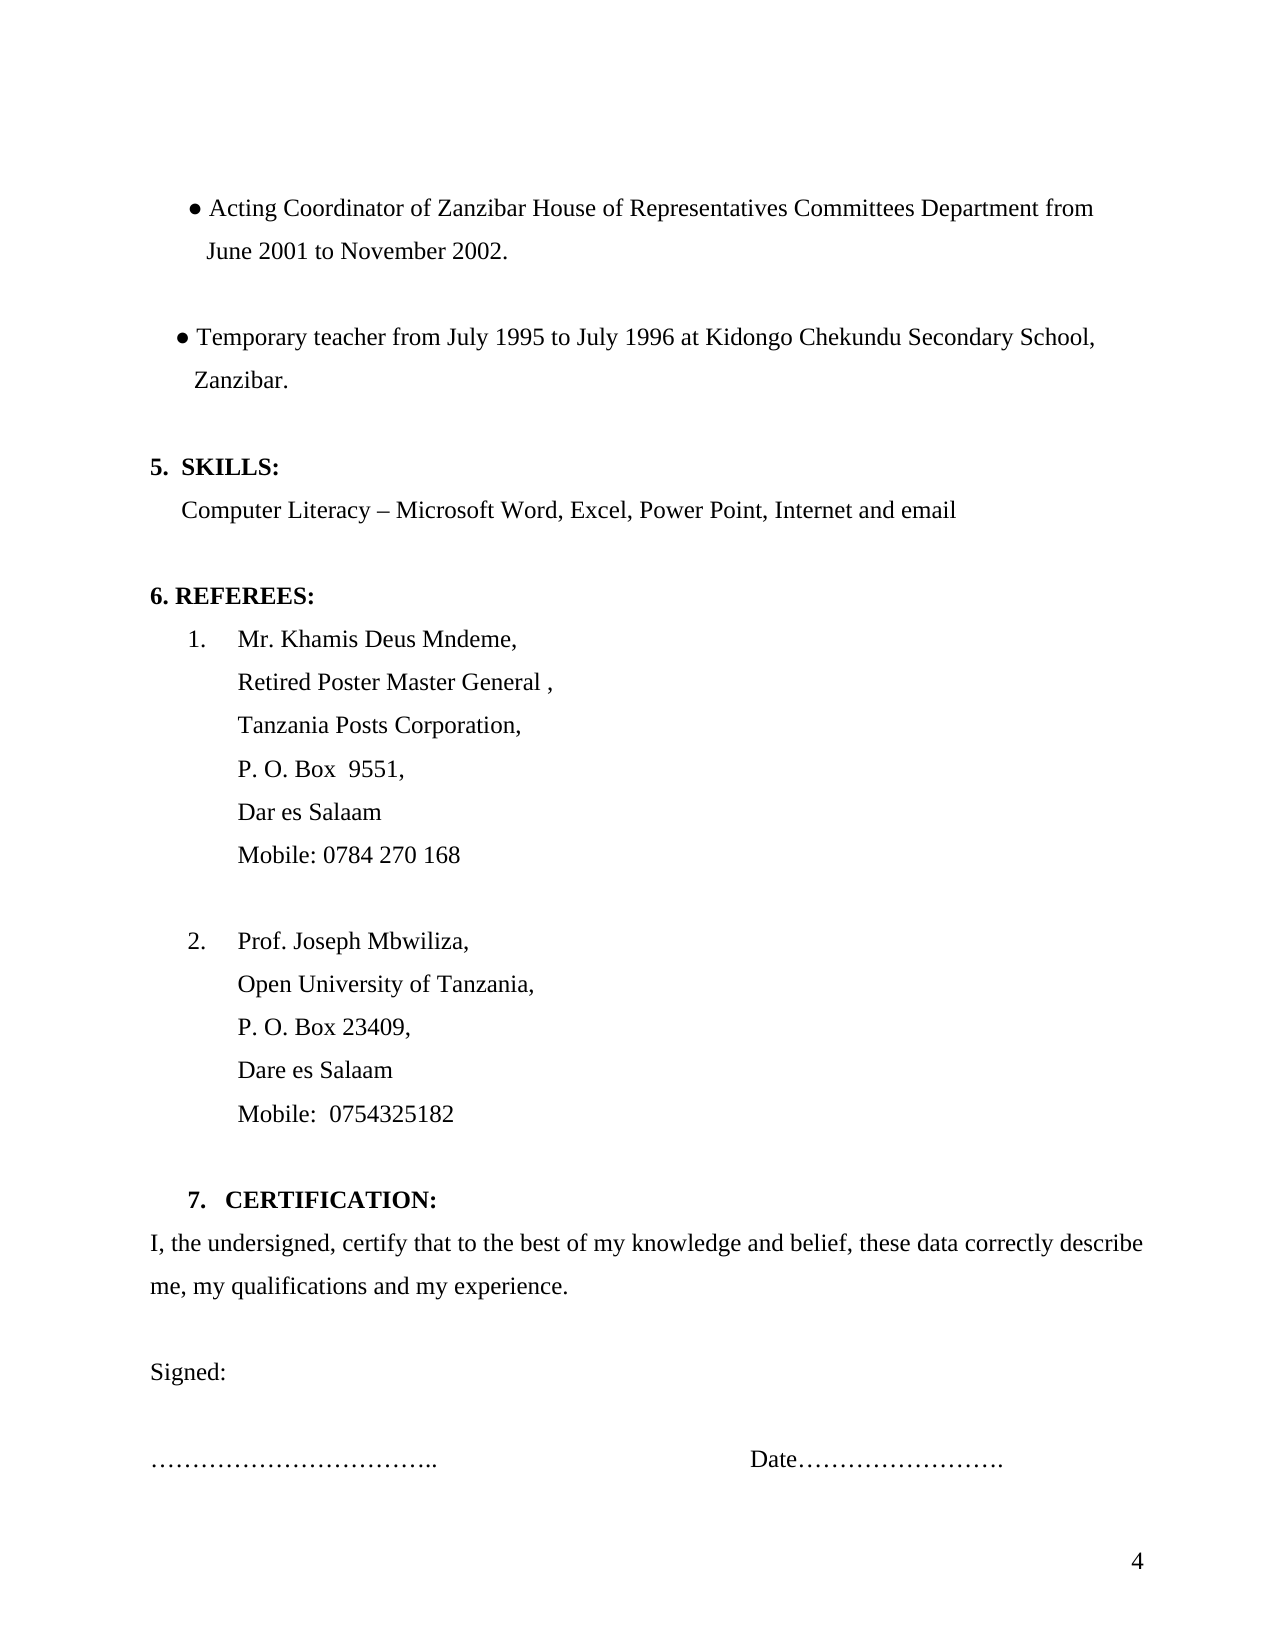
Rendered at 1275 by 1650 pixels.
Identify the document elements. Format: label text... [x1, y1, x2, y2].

list P. O. Box 23409, [237, 1012, 1144, 1041]
list Prof. Joseph Mbwiliza, [187, 926, 1144, 955]
list Dar es Salaam [237, 797, 1144, 826]
list CERTIFICATION: [187, 1185, 1144, 1214]
text Computer Literacy – Microsoft Word, Excel, Power Point, Internet and email [150, 495, 1144, 524]
list Mobile: 0784 270 168 [237, 840, 1144, 869]
text …………………………….. Date……………………. [150, 1444, 1144, 1472]
text 5. SKILLS: [150, 452, 1144, 481]
list Mr. Khamis Deus Mndeme, [187, 624, 1144, 653]
text 6. REFEREES: [150, 581, 1144, 610]
list Mobile: 0754325182 [237, 1099, 1144, 1127]
list Open University of Tanzania, [237, 969, 1144, 998]
list Dare es Salaam [237, 1056, 1144, 1084]
text I, the undersigned, certify that to the best of my knowledge and belief, these data correctly describe me, my qualifications and my experience. [150, 1228, 1144, 1300]
text Zanzibar. [150, 366, 1144, 394]
text June 2001 to November 2002. [150, 236, 1144, 265]
text ● Acting Coordinator of Zanzibar House of Representatives Committees Department from [150, 193, 1144, 222]
list Retired Poster Master General , [237, 667, 1144, 696]
text Signed: [150, 1357, 1144, 1386]
list Tanzania Posts Corporation, [237, 711, 1144, 739]
list P. O. Box 9551, [237, 754, 1144, 782]
text ● Temporary teacher from July 1995 to July 1996 at Kidongo Chekundu Secondary School, [150, 322, 1144, 351]
